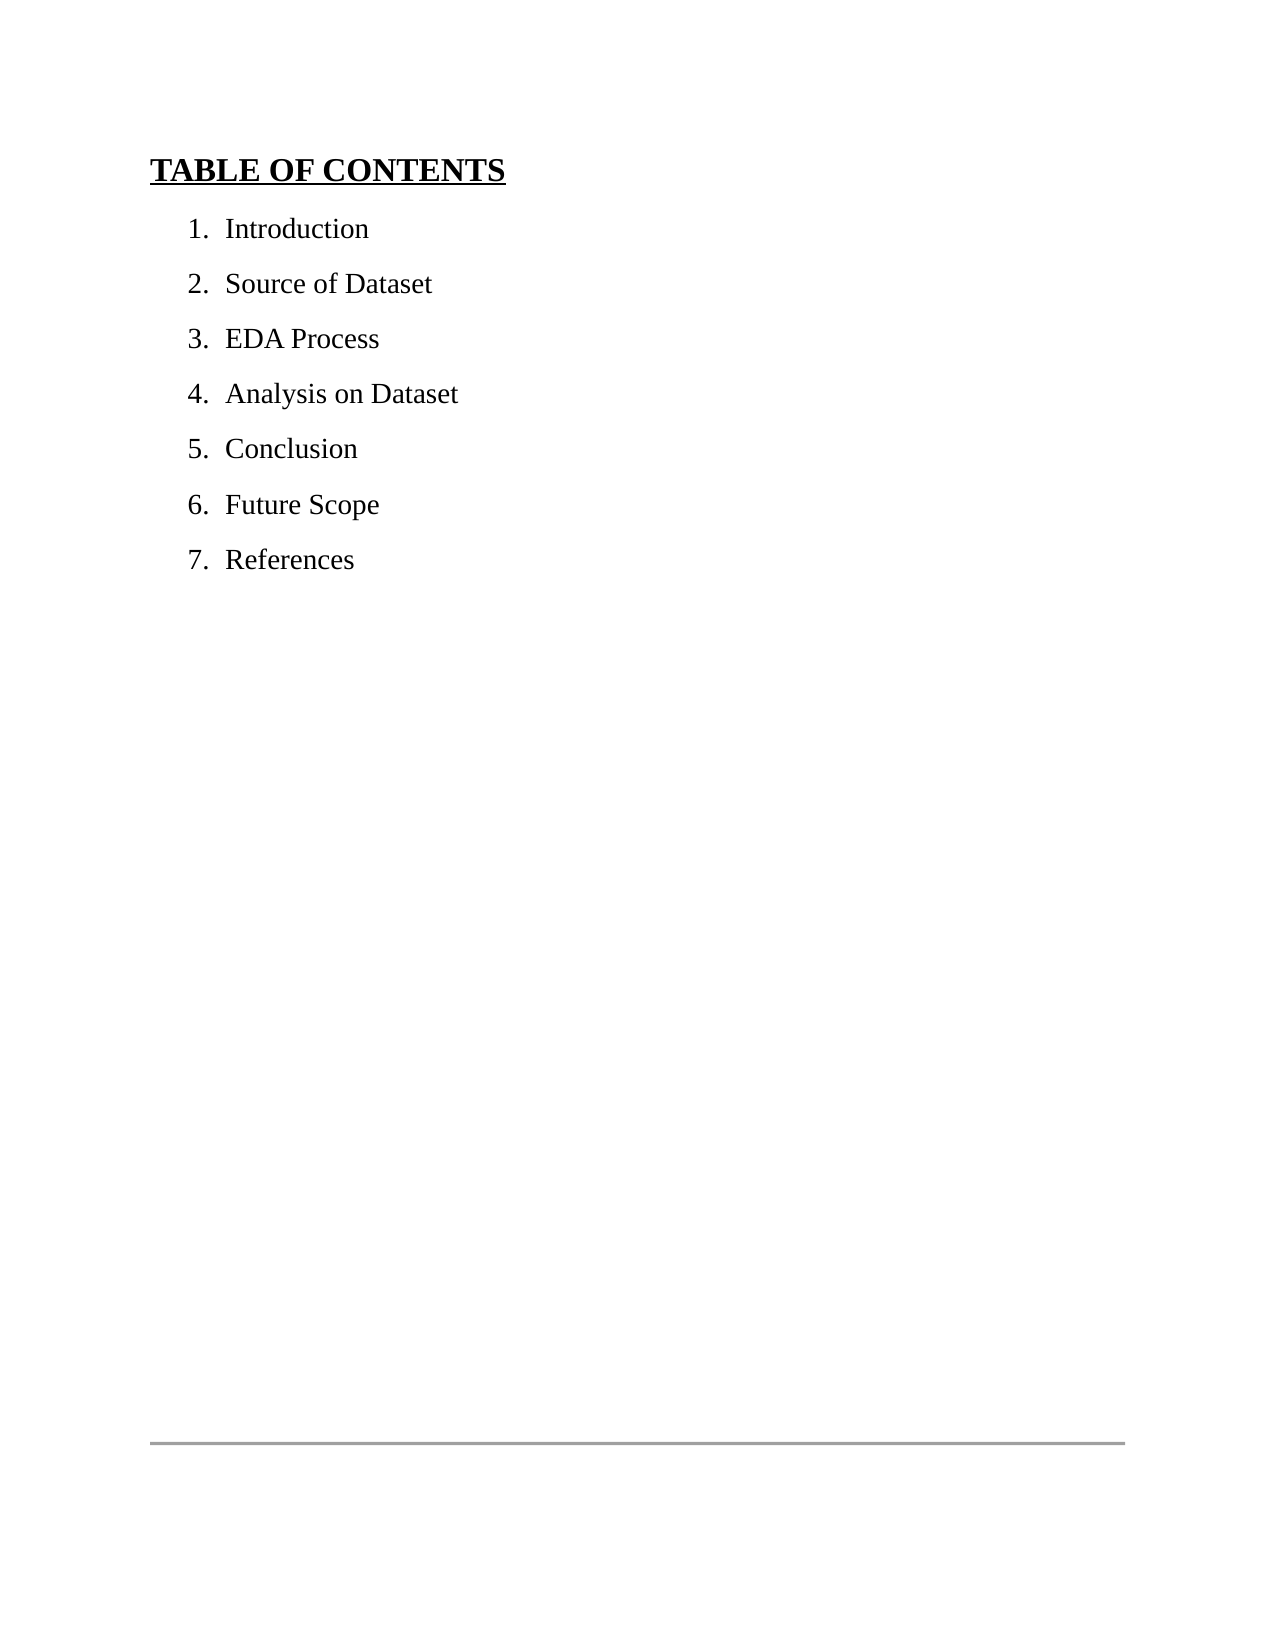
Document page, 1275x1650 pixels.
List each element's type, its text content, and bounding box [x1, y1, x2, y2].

list Future Scope [187, 487, 1125, 520]
list Introduction [187, 211, 1125, 244]
text TABLE OF CONTENTS [150, 150, 1125, 188]
list Source of Dataset [187, 266, 1125, 299]
list Conclusion [187, 432, 1125, 465]
list Analysis on Dataset [187, 376, 1125, 410]
list References [187, 542, 1125, 576]
list EDA Process [187, 321, 1125, 355]
